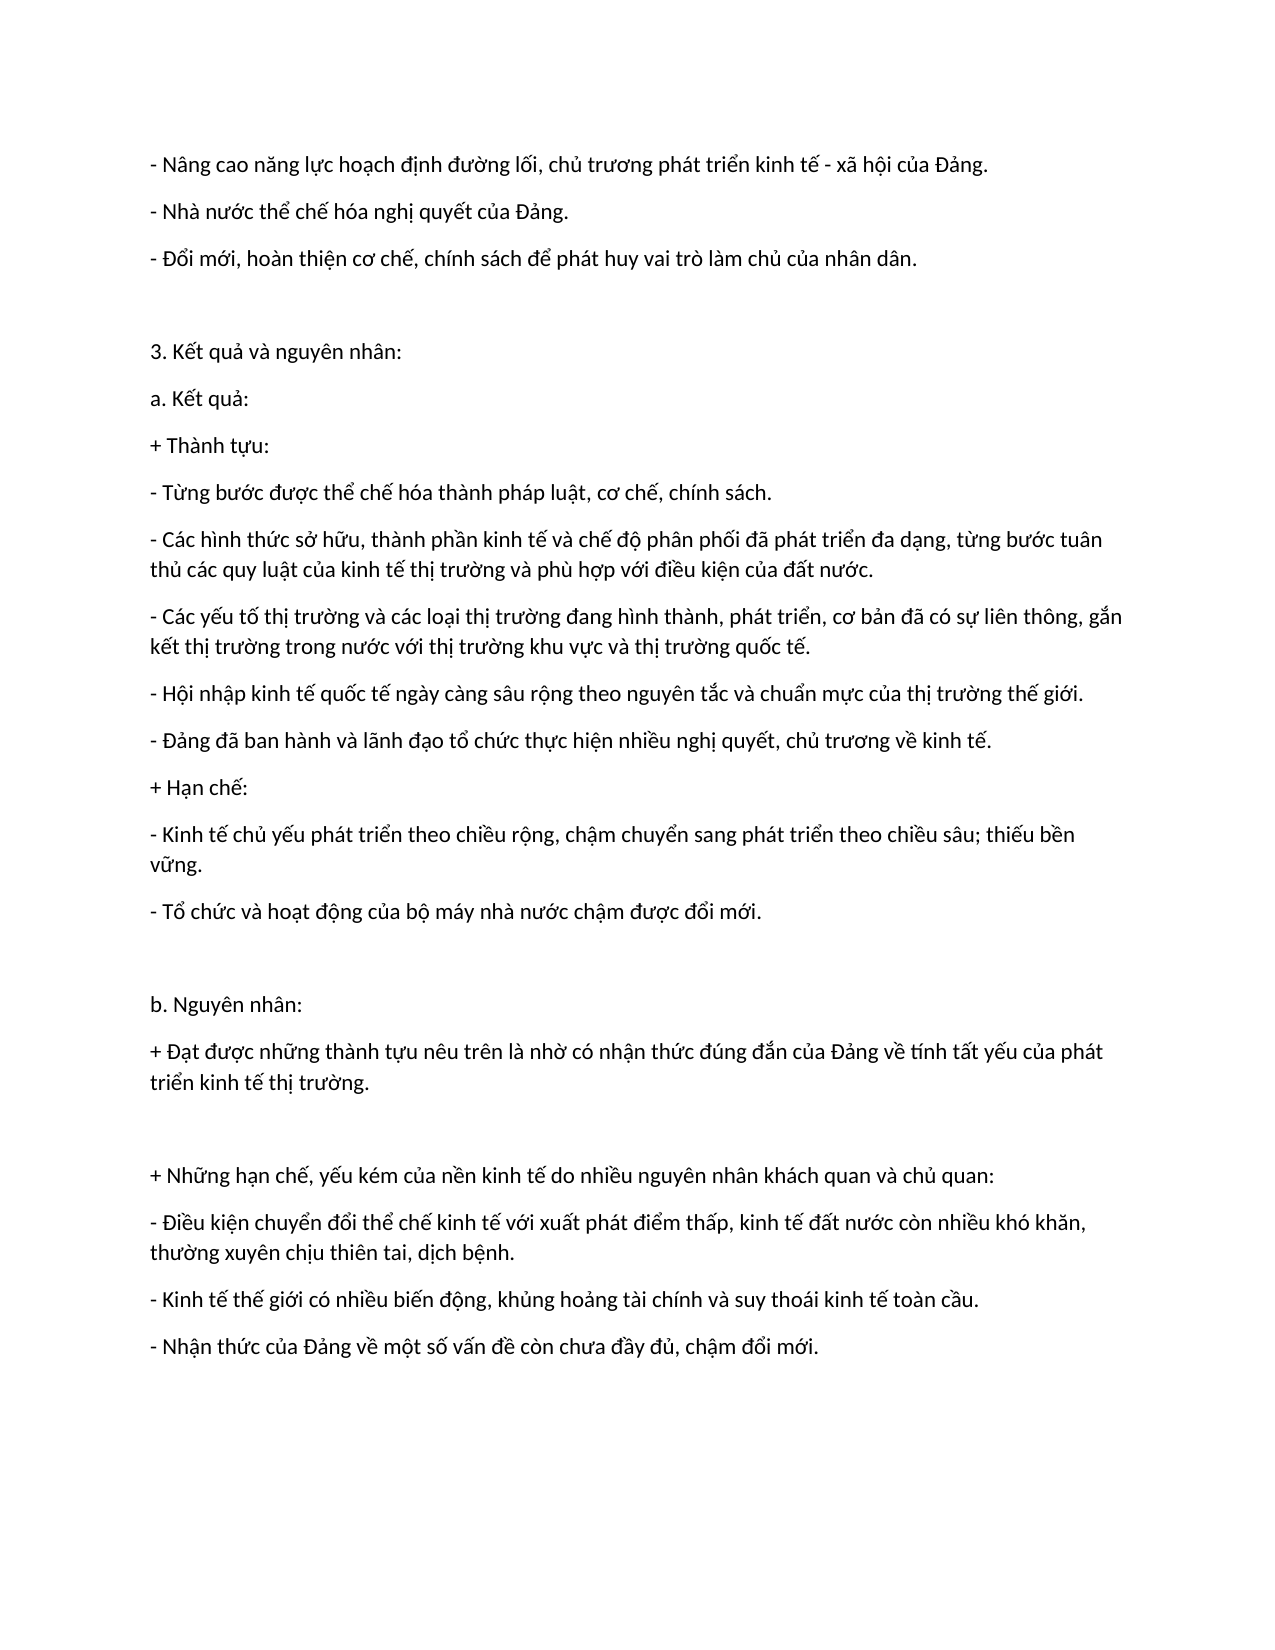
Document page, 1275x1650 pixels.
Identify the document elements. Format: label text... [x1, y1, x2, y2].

text - Nhận thức của Đảng về một số vấn đề còn chưa đầy đủ, chậm đổi mới. [150, 1332, 1125, 1360]
text - Từng bước được thể chế hóa thành pháp luật, cơ chế, chính sách. [150, 478, 1125, 506]
text a. Kết quả: [150, 384, 1125, 412]
text - Kinh tế chủ yếu phát triển theo chiều rộng, chậm chuyển sang phát triển theo chiều sâu; thiếu bền vững. [150, 820, 1125, 878]
text - Đảng đã ban hành và lãnh đạo tổ chức thực hiện nhiều nghị quyết, chủ trương về kinh tế. [150, 726, 1125, 754]
text - Nâng cao năng lực hoạch định đường lối, chủ trương phát triển kinh tế - xã hội của Đảng. [150, 150, 1125, 178]
text - Các yếu tố thị trường và các loại thị trường đang hình thành, phát triển, cơ bản đã có sự liên thông, gắn kết thị trường trong nước với thị trường khu vực và thị trường quốc tế. [150, 602, 1125, 660]
text - Tổ chức và hoạt động của bộ máy nhà nước chậm được đổi mới. [150, 897, 1125, 925]
text + Hạn chế: [150, 773, 1125, 801]
text + Đạt được những thành tựu nêu trên là nhờ có nhận thức đúng đắn của Đảng về tính tất yếu của phát triển kinh tế thị trường. [150, 1037, 1125, 1096]
text - Đổi mới, hoàn thiện cơ chế, chính sách để phát huy vai trò làm chủ của nhân dân. [150, 244, 1125, 272]
text - Điều kiện chuyển đổi thể chế kinh tế với xuất phát điểm thấp, kinh tế đất nước còn nhiều khó khăn, thường xuyên chịu thiên tai, dịch bệnh. [150, 1208, 1125, 1267]
text 3. Kết quả và nguyên nhân: [150, 337, 1125, 366]
text - Các hình thức sở hữu, thành phần kinh tế và chế độ phân phối đã phát triển đa dạng, từng bước tuân thủ các quy luật của kinh tế thị trường và phù hợp với điều kiện của đất nước. [150, 525, 1125, 583]
text - Nhà nước thể chế hóa nghị quyết của Đảng. [150, 197, 1125, 225]
text b. Nguyên nhân: [150, 991, 1125, 1019]
text - Hội nhập kinh tế quốc tế ngày càng sâu rộng theo nguyên tắc và chuẩn mực của thị trường thế giới. [150, 679, 1125, 707]
text + Thành tựu: [150, 431, 1125, 459]
text - Kinh tế thế giới có nhiều biến động, khủng hoảng tài chính và suy thoái kinh tế toàn cầu. [150, 1285, 1125, 1313]
text + Những hạn chế, yếu kém của nền kinh tế do nhiều nguyên nhân khách quan và chủ quan: [150, 1161, 1125, 1189]
